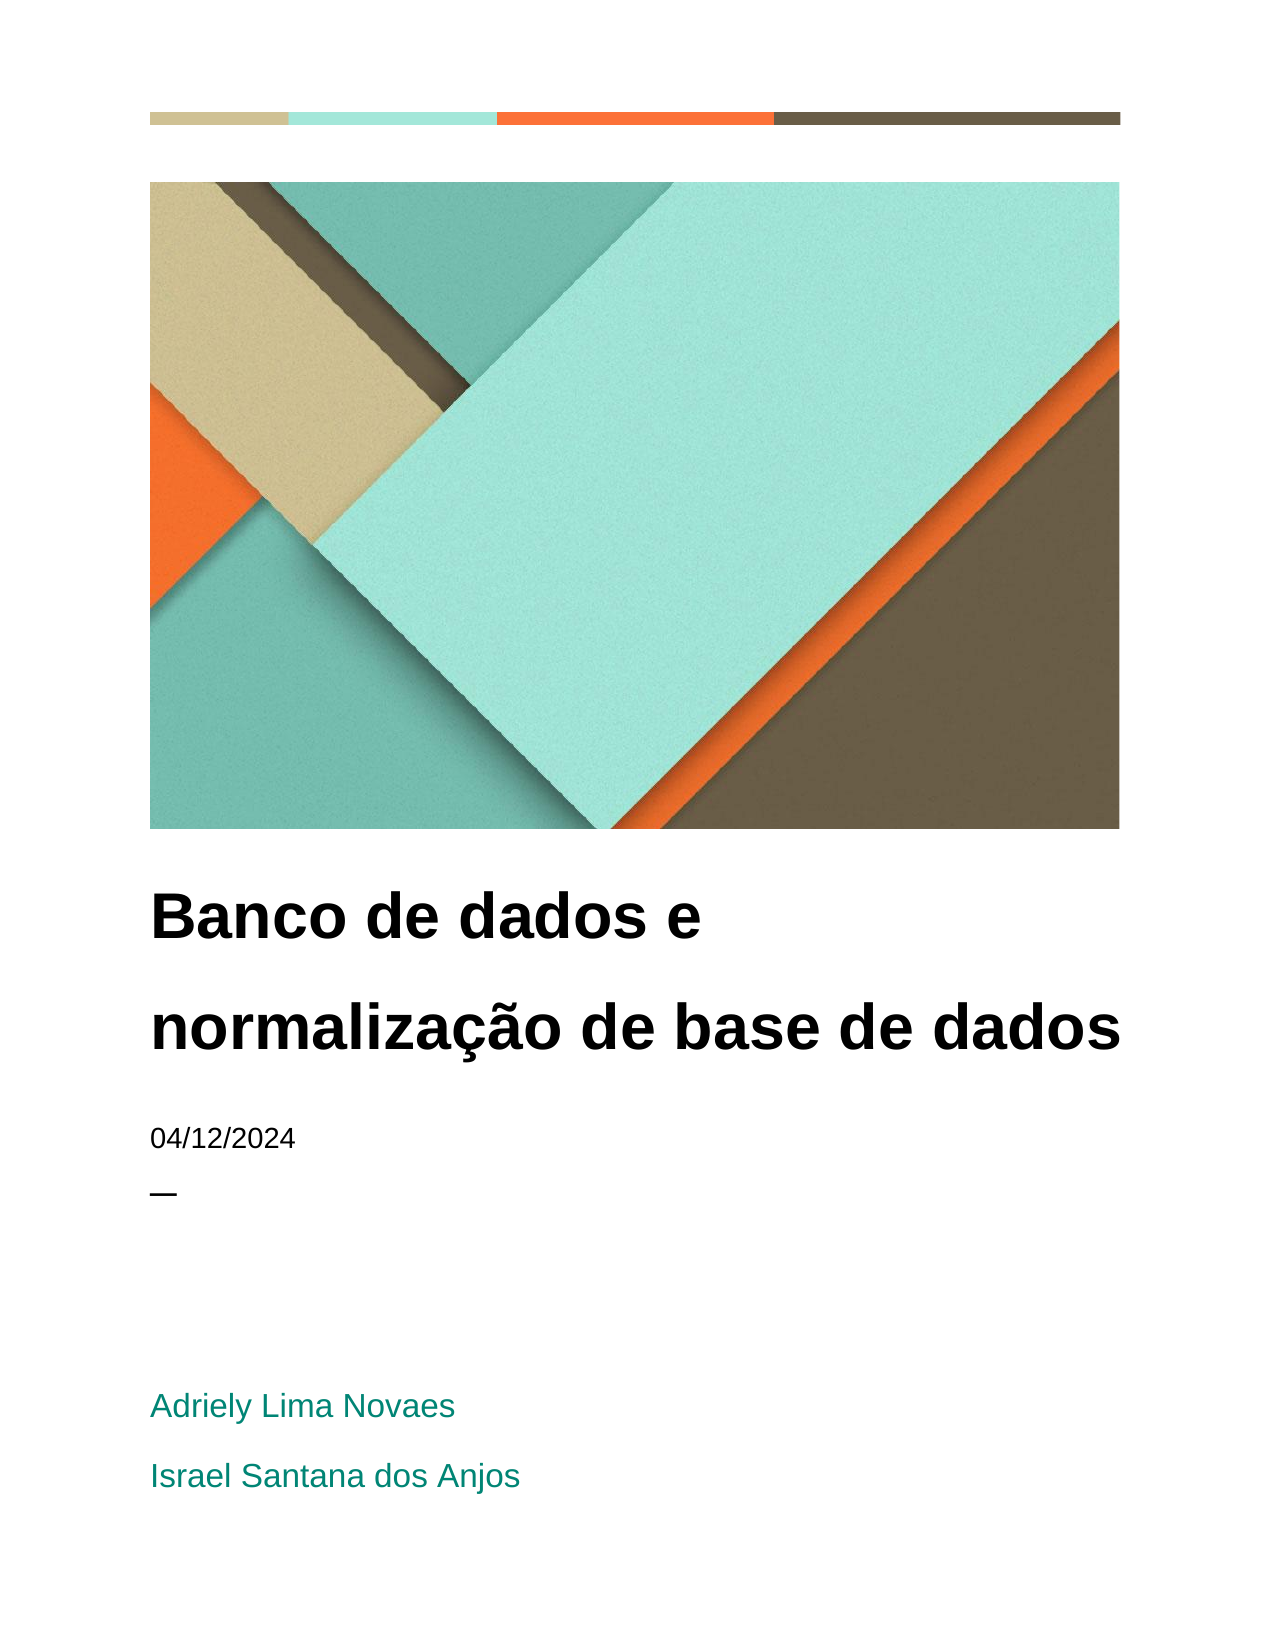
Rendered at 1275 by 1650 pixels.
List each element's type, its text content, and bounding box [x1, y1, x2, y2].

title Banco de dados e normalização de base de dados [150, 877, 1125, 1063]
picture [150, 182, 1120, 829]
picture [150, 112, 1121, 125]
subtitle 04/12/2024 [150, 1121, 1125, 1154]
text Israel Santana dos Anjos [150, 1456, 1125, 1494]
text ─ [150, 1171, 1125, 1214]
text Adriely Lima Novaes [150, 1386, 1125, 1424]
